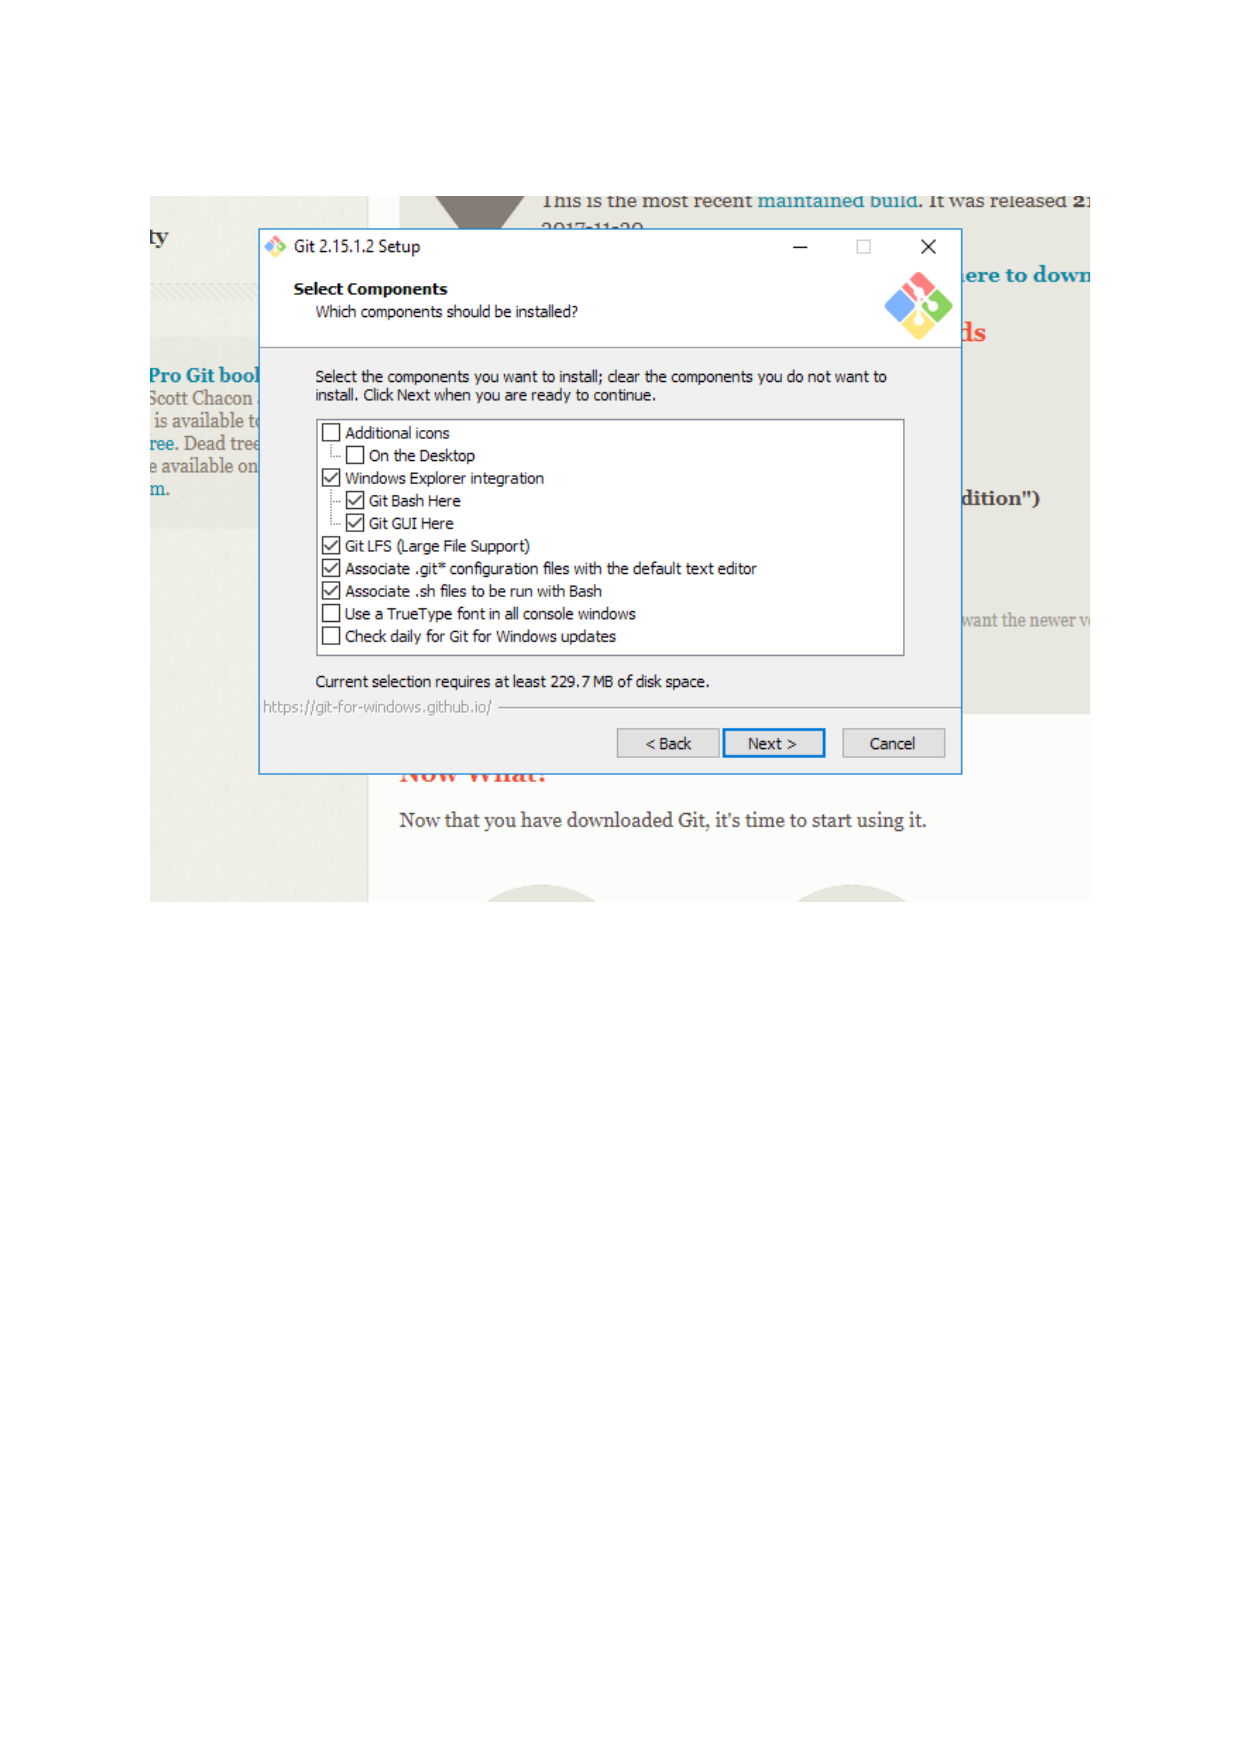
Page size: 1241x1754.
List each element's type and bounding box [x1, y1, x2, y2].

picture [150, 196, 1091, 902]
